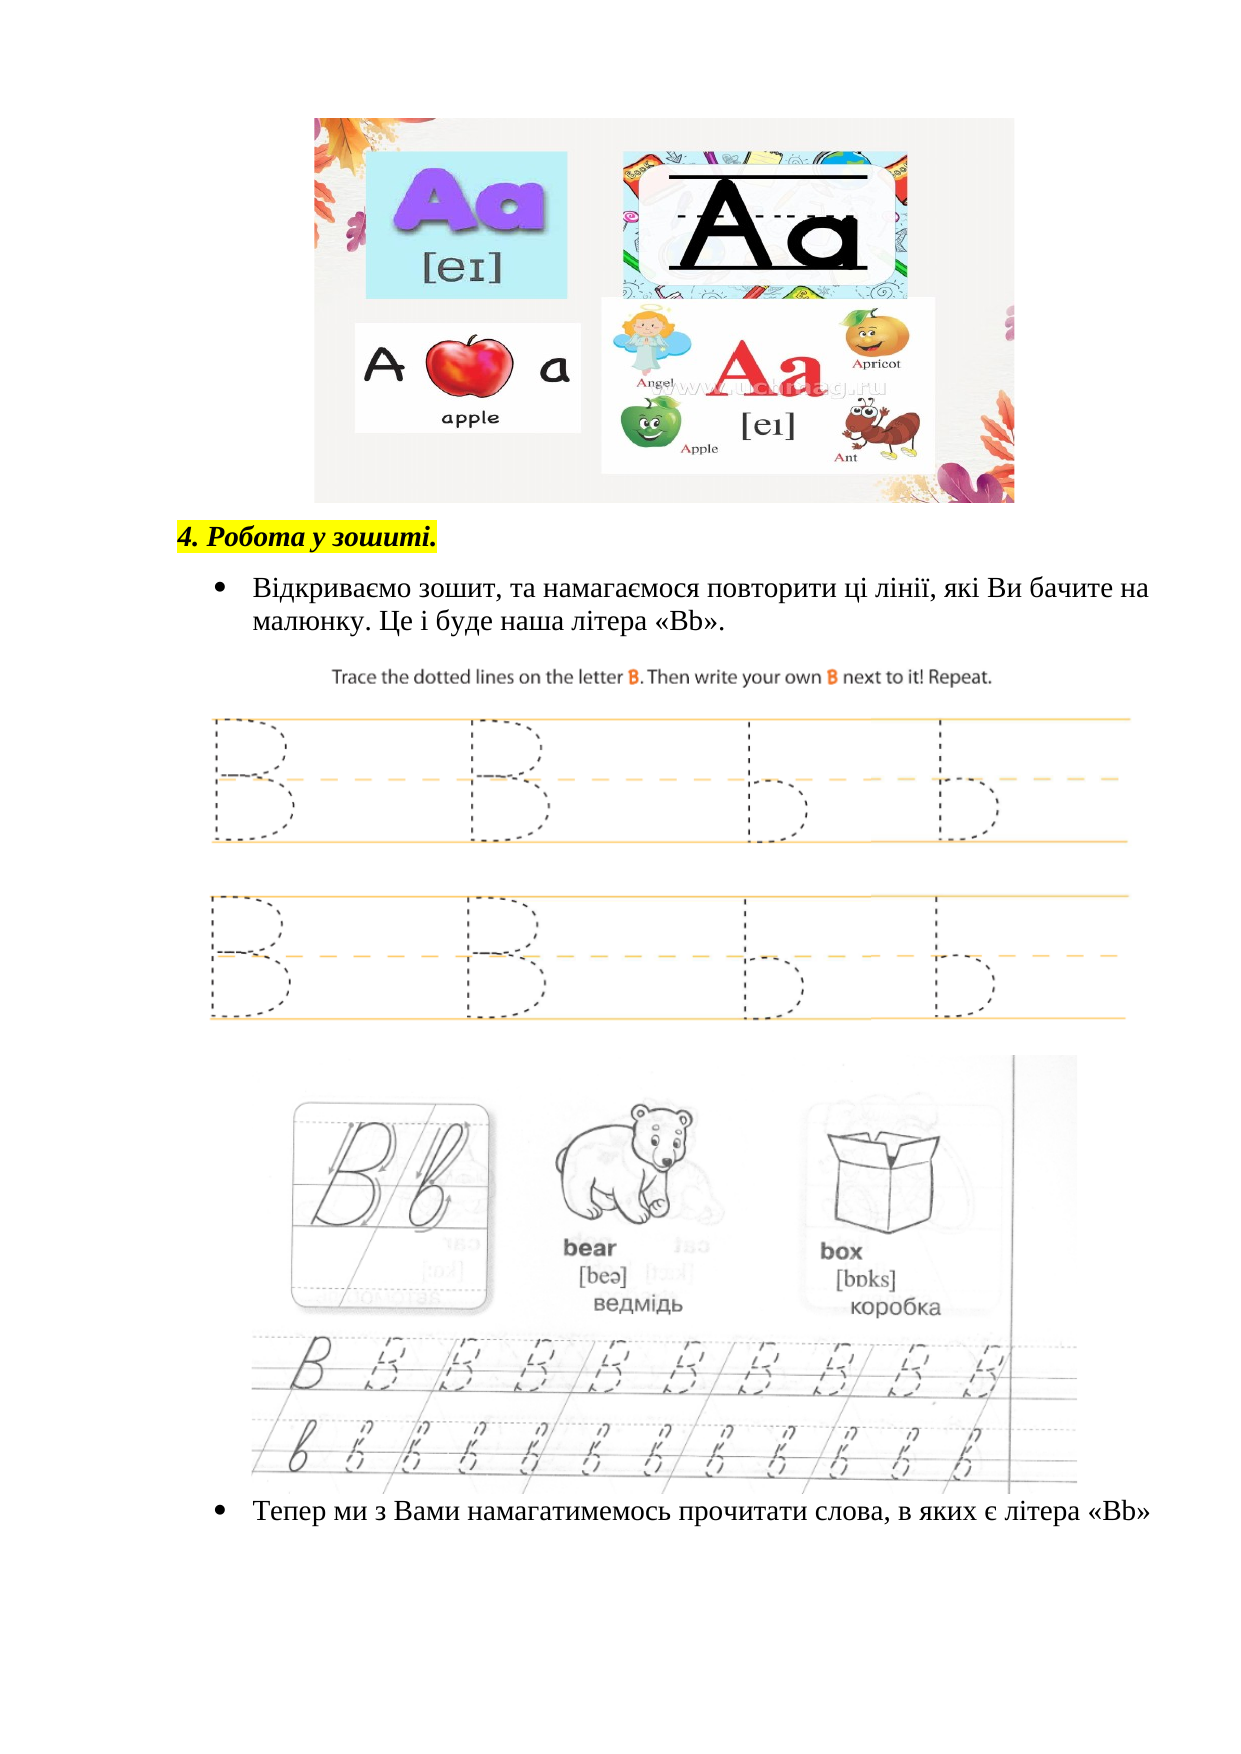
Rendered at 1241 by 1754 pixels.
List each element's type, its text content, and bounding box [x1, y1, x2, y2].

text 4. Робота у зошиті. [177, 519, 1152, 553]
picture [314, 118, 1015, 503]
picture [177, 653, 1152, 1494]
list Відкриваємо зошит, та намагаємося повторити ці лінії, які Ви бачите на малюнку. Це і буде наша літера «Bb». [215, 570, 1152, 637]
list Тепер ми з Вами намагатимемось прочитати слова, в яких є літера «Bb» [215, 1493, 1152, 1527]
